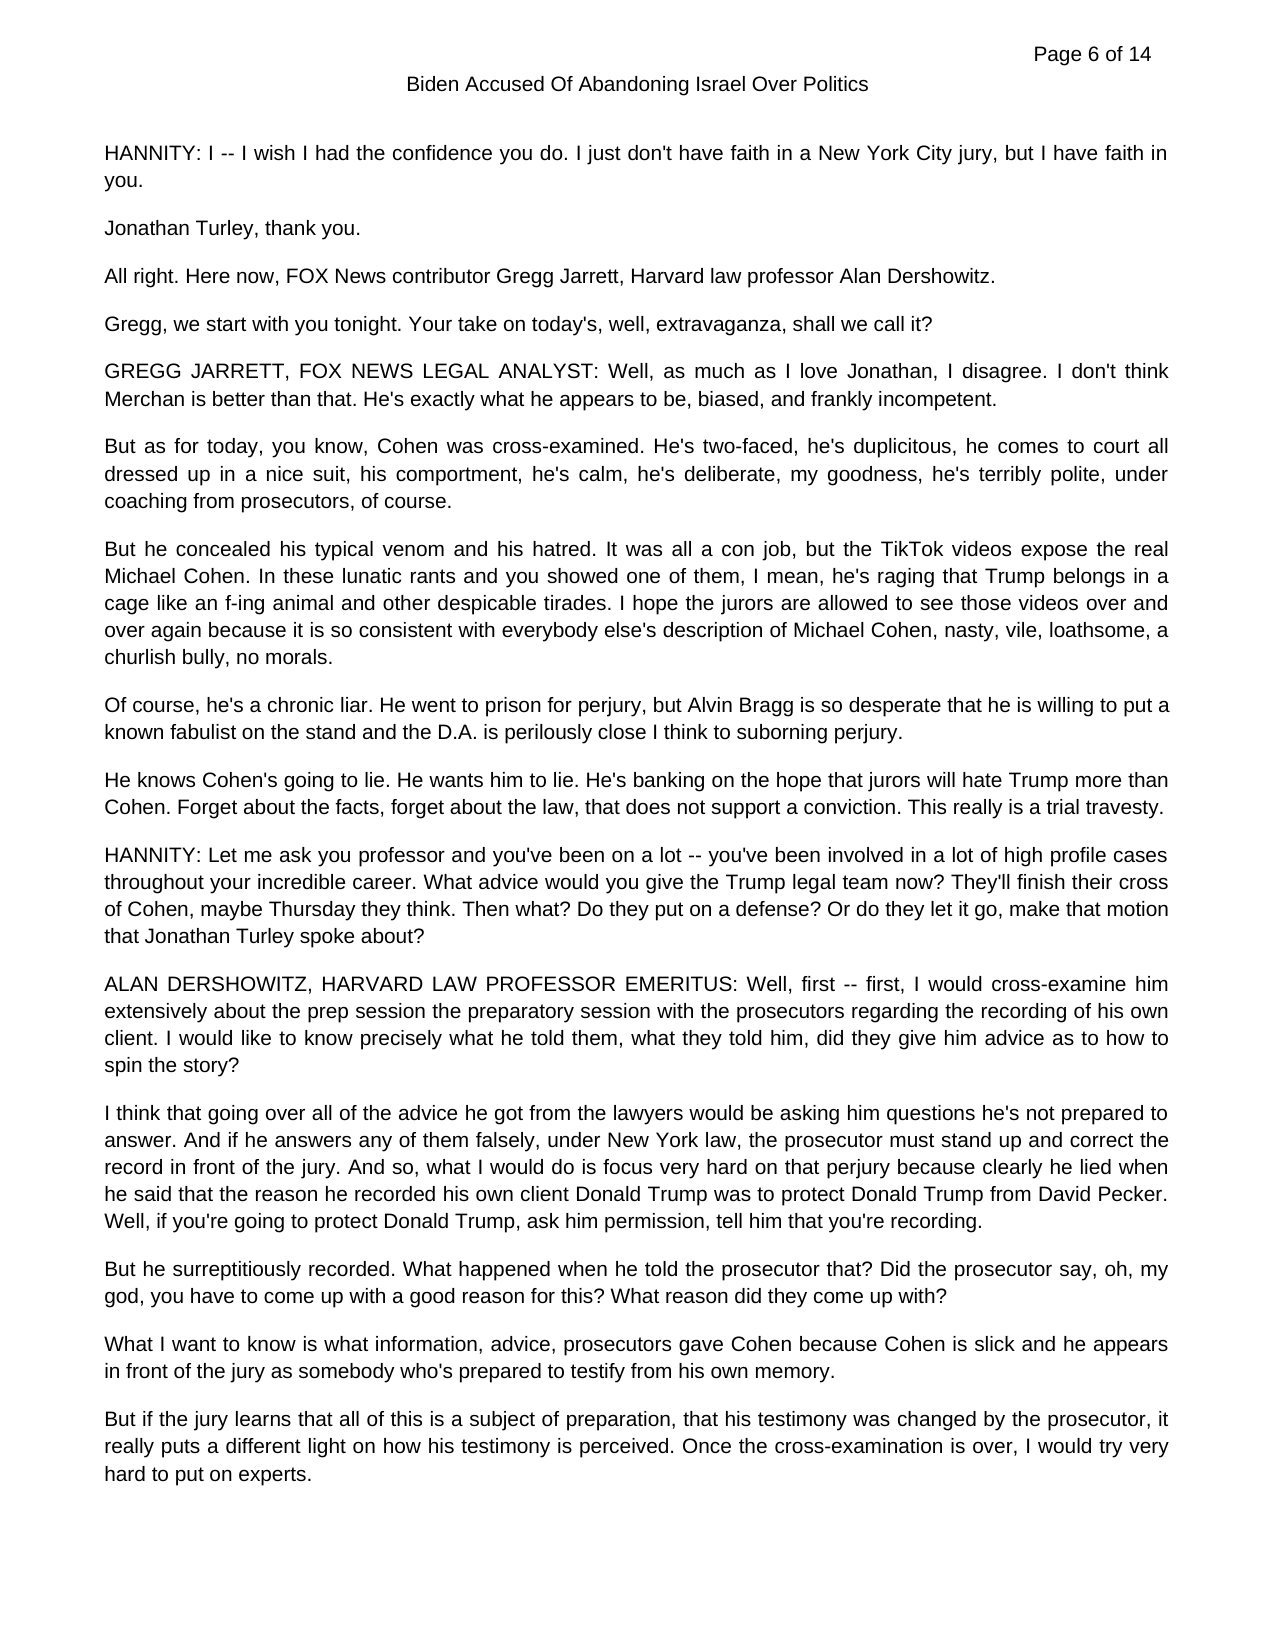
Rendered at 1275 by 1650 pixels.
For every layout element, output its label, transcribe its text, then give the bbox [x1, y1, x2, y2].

text I think that going over all of the advice he got from the lawyers would be asking him questions he's not prepared to answer. And if he answers any of them falsely, under New York law, the prosecutor must stand up and correct the record in front of the jury. And so, what I would do is focus very hard on that perjury because clearly he lied when he said that the reason he recorded his own client Donald Trump was to protect Donald Trump from David Pecker. Well, if you're going to protect Donald Trump, ask him permission, tell him that you're recording. [104, 1098, 1171, 1233]
text But he surreptitiously recorded. What happened when he told the prosecutor that? Did the prosecutor say, oh, my god, you have to come up with a good reason for this? What reason did they come up with? [104, 1254, 1171, 1308]
text He knows Cohen's going to lie. He wants him to lie. He's banking on the hope that jurors will hate Trump more than Cohen. Forget about the facts, forget about the law, that does not support a conviction. This really is a trial travesty. [104, 764, 1171, 819]
text What I want to know is what information, advice, prosecutors gave Cohen because Cohen is slick and he appears in front of the jury as somebody who's prepared to testify from his own memory. [104, 1329, 1171, 1383]
text But he concealed his typical venom and his hatred. It was all a con job, but the TikTok videos expose the real Michael Cohen. In these lunatic rants and you showed one of them, I mean, he's raging that Trump belongs in a cage like an f-ing animal and other despicable tirades. I hope the jurors are allowed to see those videos over and over again because it is so consistent with everybody else's description of Michael Cohen, nasty, vile, loathsome, a churlish bully, no morals. [104, 533, 1171, 669]
text Jonathan Turley, thank you. [104, 212, 1171, 239]
text All right. Here now, FOX News contributor Gregg Jarrett, Harvard law professor Alan Dershowitz. [104, 260, 1171, 287]
text GREGG JARRETT, FOX NEWS LEGAL ANALYST: Well, as much as I love Jonathan, I disagree. I don't think Merchan is better than that. He's exactly what he appears to be, biased, and frankly incompetent. [104, 356, 1171, 410]
text HANNITY: I -- I wish I had the confidence you do. I just don't have faith in a New York City jury, but I have faith in you. [104, 137, 1171, 192]
text But if the jury learns that all of this is a subject of preparation, that his testimony was changed by the prosecutor, it really puts a different light on how his testimony is perceived. Once the cross-examination is over, I would try very hard to put on experts. [104, 1404, 1171, 1485]
text Of course, he's a chronic liar. He went to prison for perjury, but Alvin Bragg is so desperate that he is willing to put a known fabulist on the stand and the D.A. is perilously close I think to suborning perjury. [104, 689, 1171, 744]
text ALAN DERSHOWITZ, HARVARD LAW PROFESSOR EMERITUS: Well, first -- first, I would cross-examine him extensively about the prep session the preparatory session with the prosecutors regarding the recording of his own client. I would like to know precisely what he told them, what they told him, did they give him advice as to how to spin the story? [104, 969, 1171, 1077]
text But as for today, you know, Cohen was cross-examined. He's two-faced, he's duplicitous, he comes to court all dressed up in a nice suit, his comportment, he's calm, he's deliberate, my goodness, he's terribly polite, under coaching from prosecutors, of course. [104, 431, 1171, 512]
text Gregg, we start with you tonight. Your take on today's, well, extravaganza, shall we call it? [104, 308, 1171, 335]
text HANNITY: Let me ask you professor and you've been on a lot -- you've been involved in a lot of high profile cases throughout your incredible career. What advice would you give the Trump legal team now? They'll finish their cross of Cohen, maybe Thursday they think. Then what? Do they put on a defense? Or do they let it go, make that motion that Jonathan Turley spoke about? [104, 839, 1171, 948]
